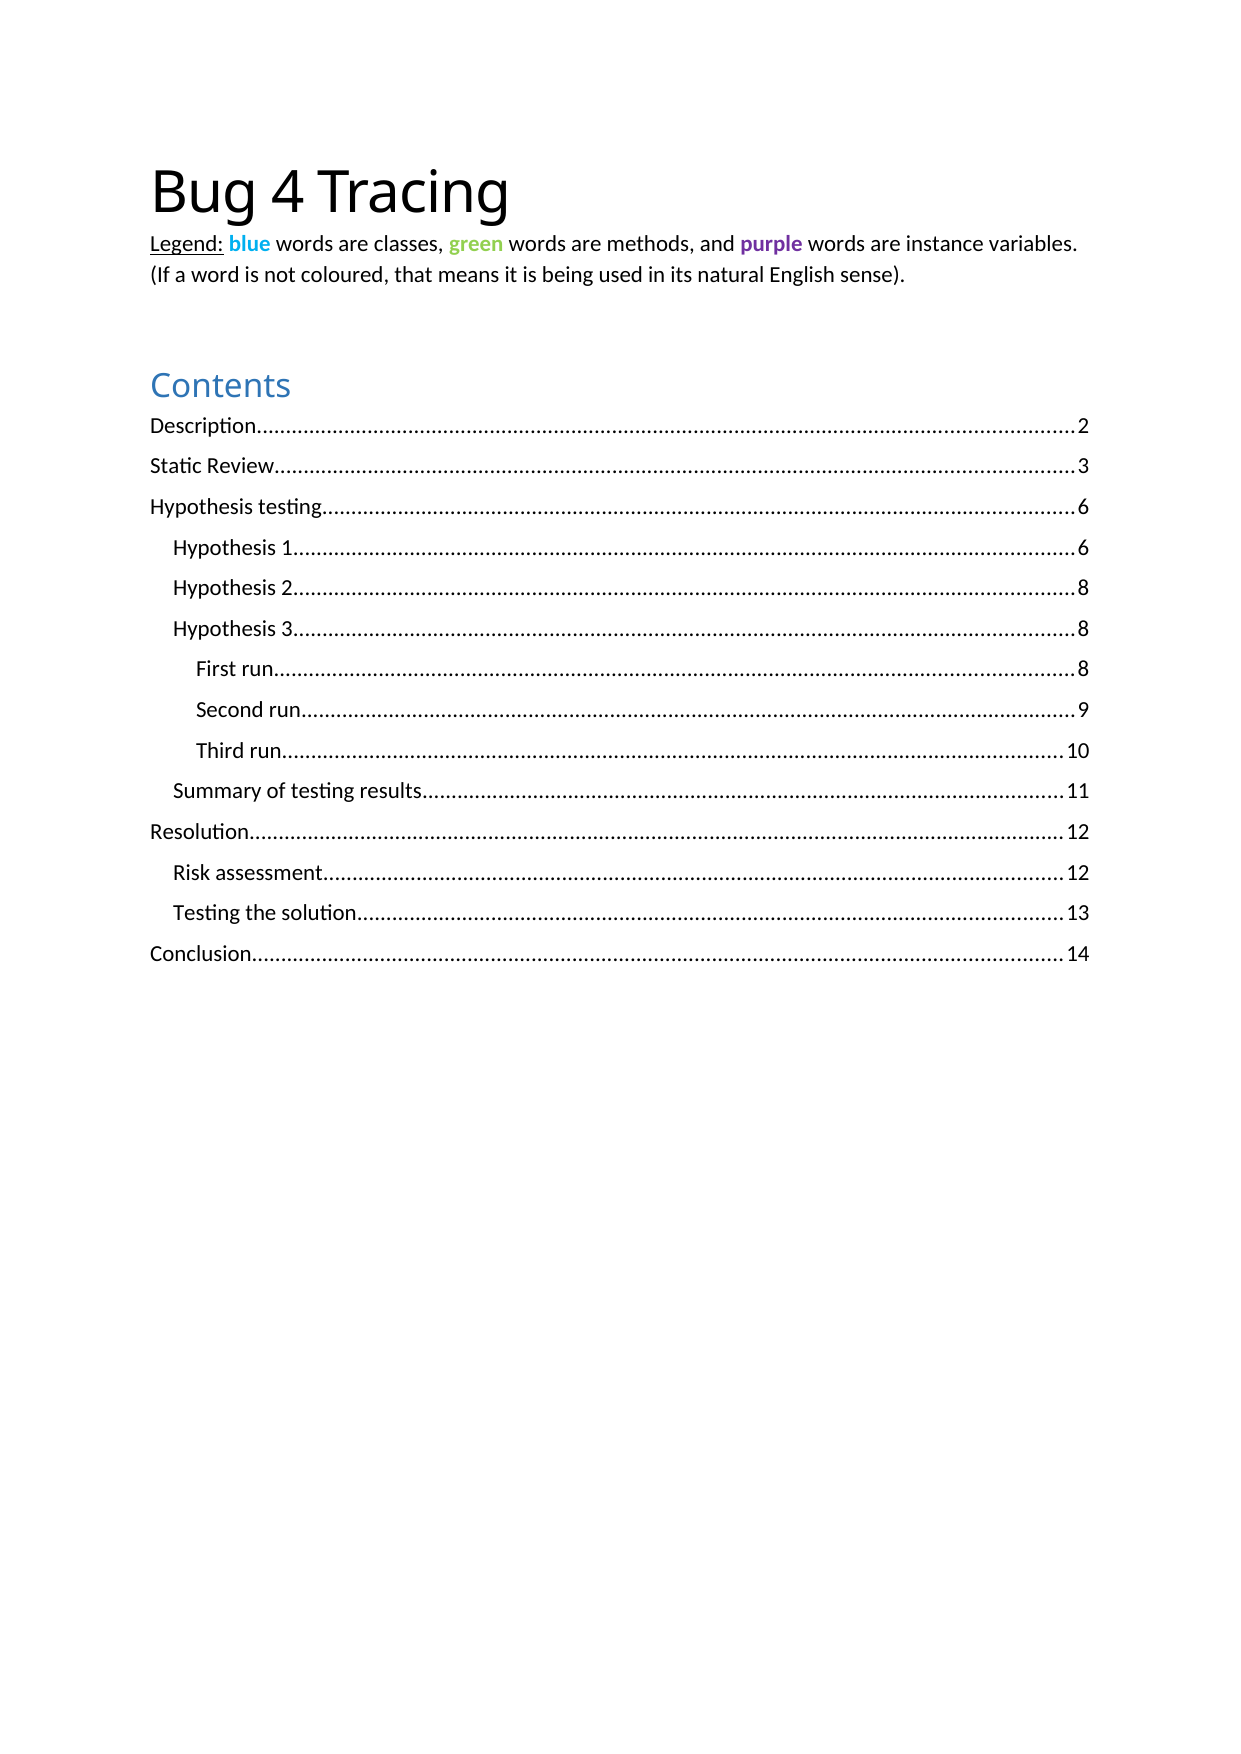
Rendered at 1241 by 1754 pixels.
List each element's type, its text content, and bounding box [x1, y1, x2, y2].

text Legend: blue words are classes, green words are methods, and purple words are instance variables. (If a word is not coloured, that means it is being used in its natural English sense). [150, 229, 1090, 288]
title Bug 4 Tracing [150, 150, 1090, 229]
